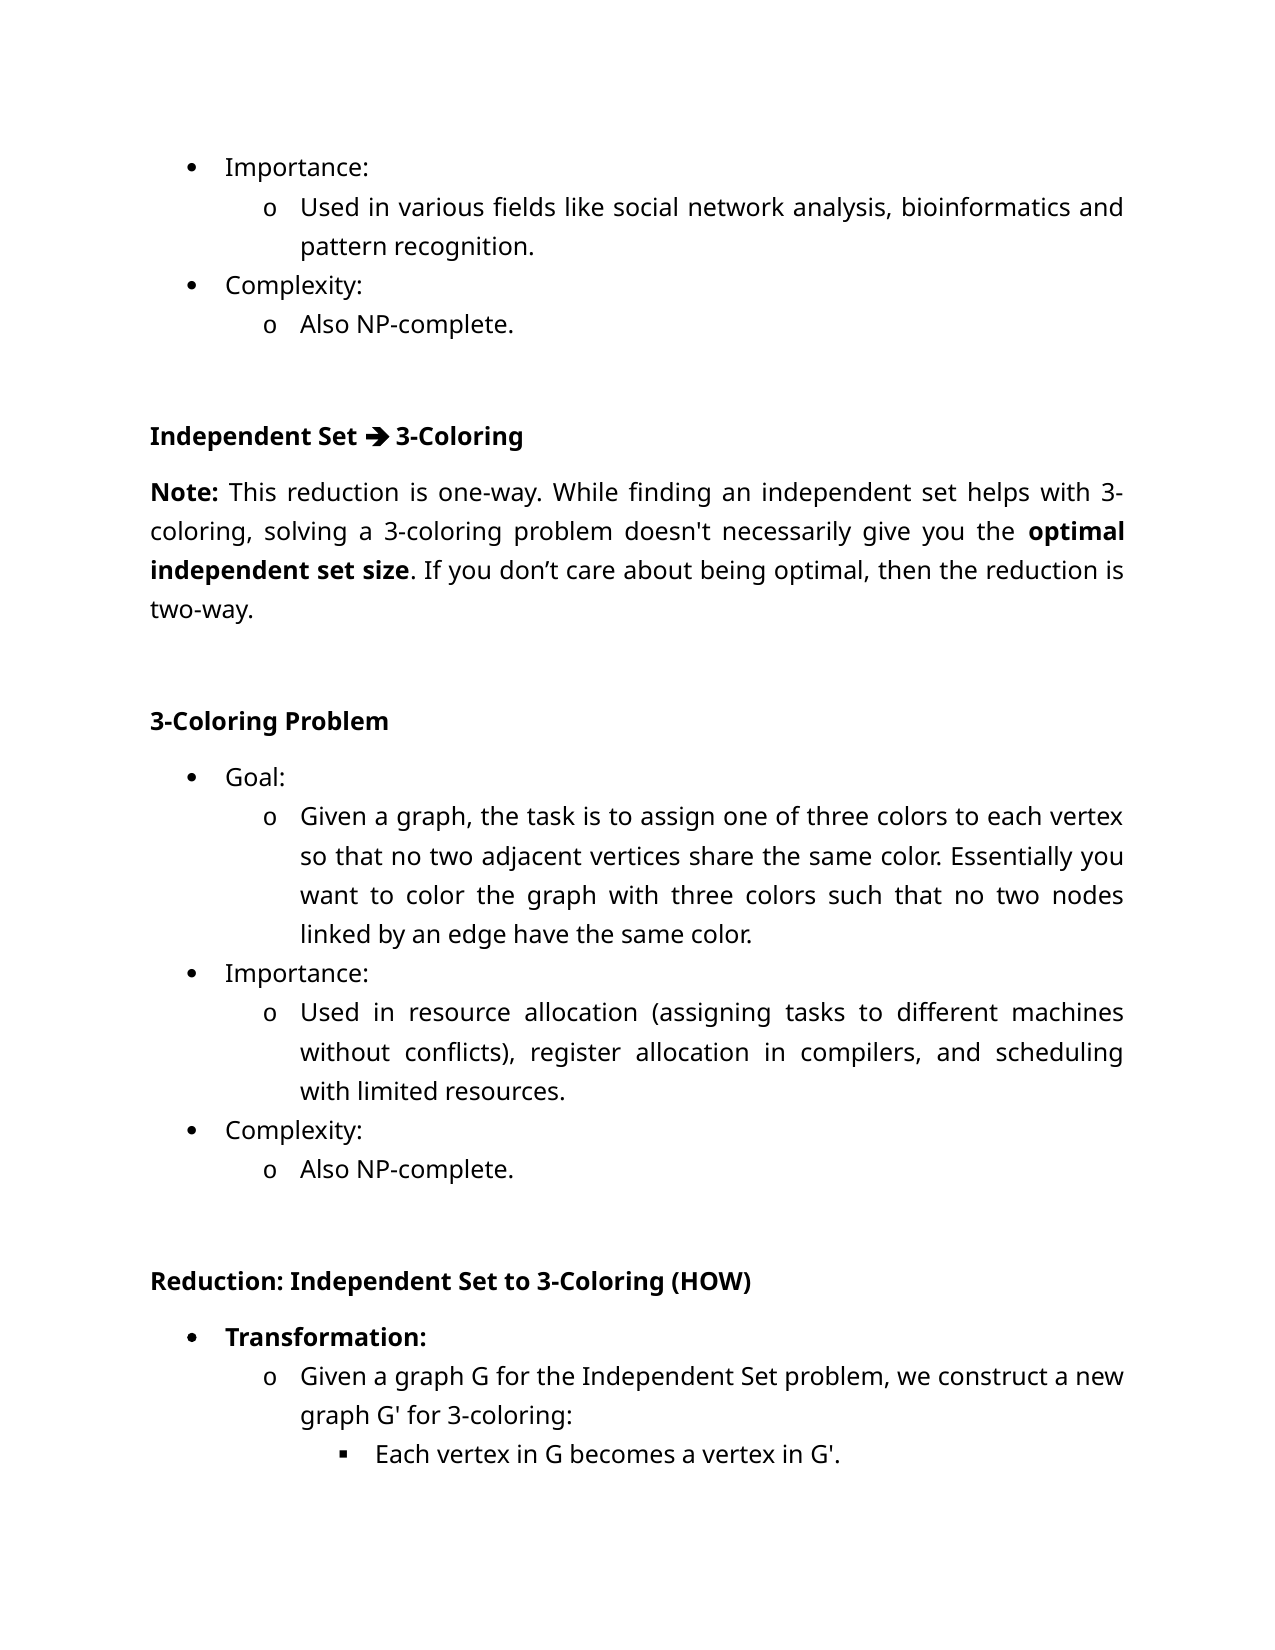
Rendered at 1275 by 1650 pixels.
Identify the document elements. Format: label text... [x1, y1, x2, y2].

list Also NP-complete. [262, 1152, 1125, 1186]
text Note: This reduction is one-way. While finding an independent set helps with 3-coloring, solving a 3-coloring problem doesn't necessarily give you the optimal independent set size. If you don’t care about being optimal, then the reduction is two-way. [150, 474, 1125, 626]
list Each vertex in G becomes a vertex in G'. [337, 1437, 1125, 1471]
list Importance: [187, 150, 1125, 184]
list Goal: [187, 759, 1125, 794]
list Used in various fields like social network analysis, bioinformatics and pattern recognition. [262, 189, 1125, 263]
list Transformation: [187, 1319, 1125, 1353]
list Given a graph, the task is to assign one of three colors to each vertex so that no two adjacent vertices share the same color. Essentially you want to color the graph with three colors such that no two nodes linked by an edge have the same color. [262, 799, 1125, 951]
list Complexity: [187, 268, 1125, 302]
text 3-Coloring Problem [150, 704, 1125, 738]
list Used in resource allocation (assigning tasks to different machines without conflicts), register allocation in compilers, and scheduling with limited resources. [262, 995, 1125, 1107]
text Reduction: Independent Set to 3-Coloring (HOW) [150, 1263, 1125, 1298]
list Complexity: [187, 1112, 1125, 1147]
list Also NP-complete. [262, 307, 1125, 341]
text Independent Set 3-Coloring [150, 419, 1125, 453]
list Given a graph G for the Independent Set problem, we construct a new graph G' for 3-coloring: [262, 1358, 1125, 1432]
list Importance: [187, 956, 1125, 990]
